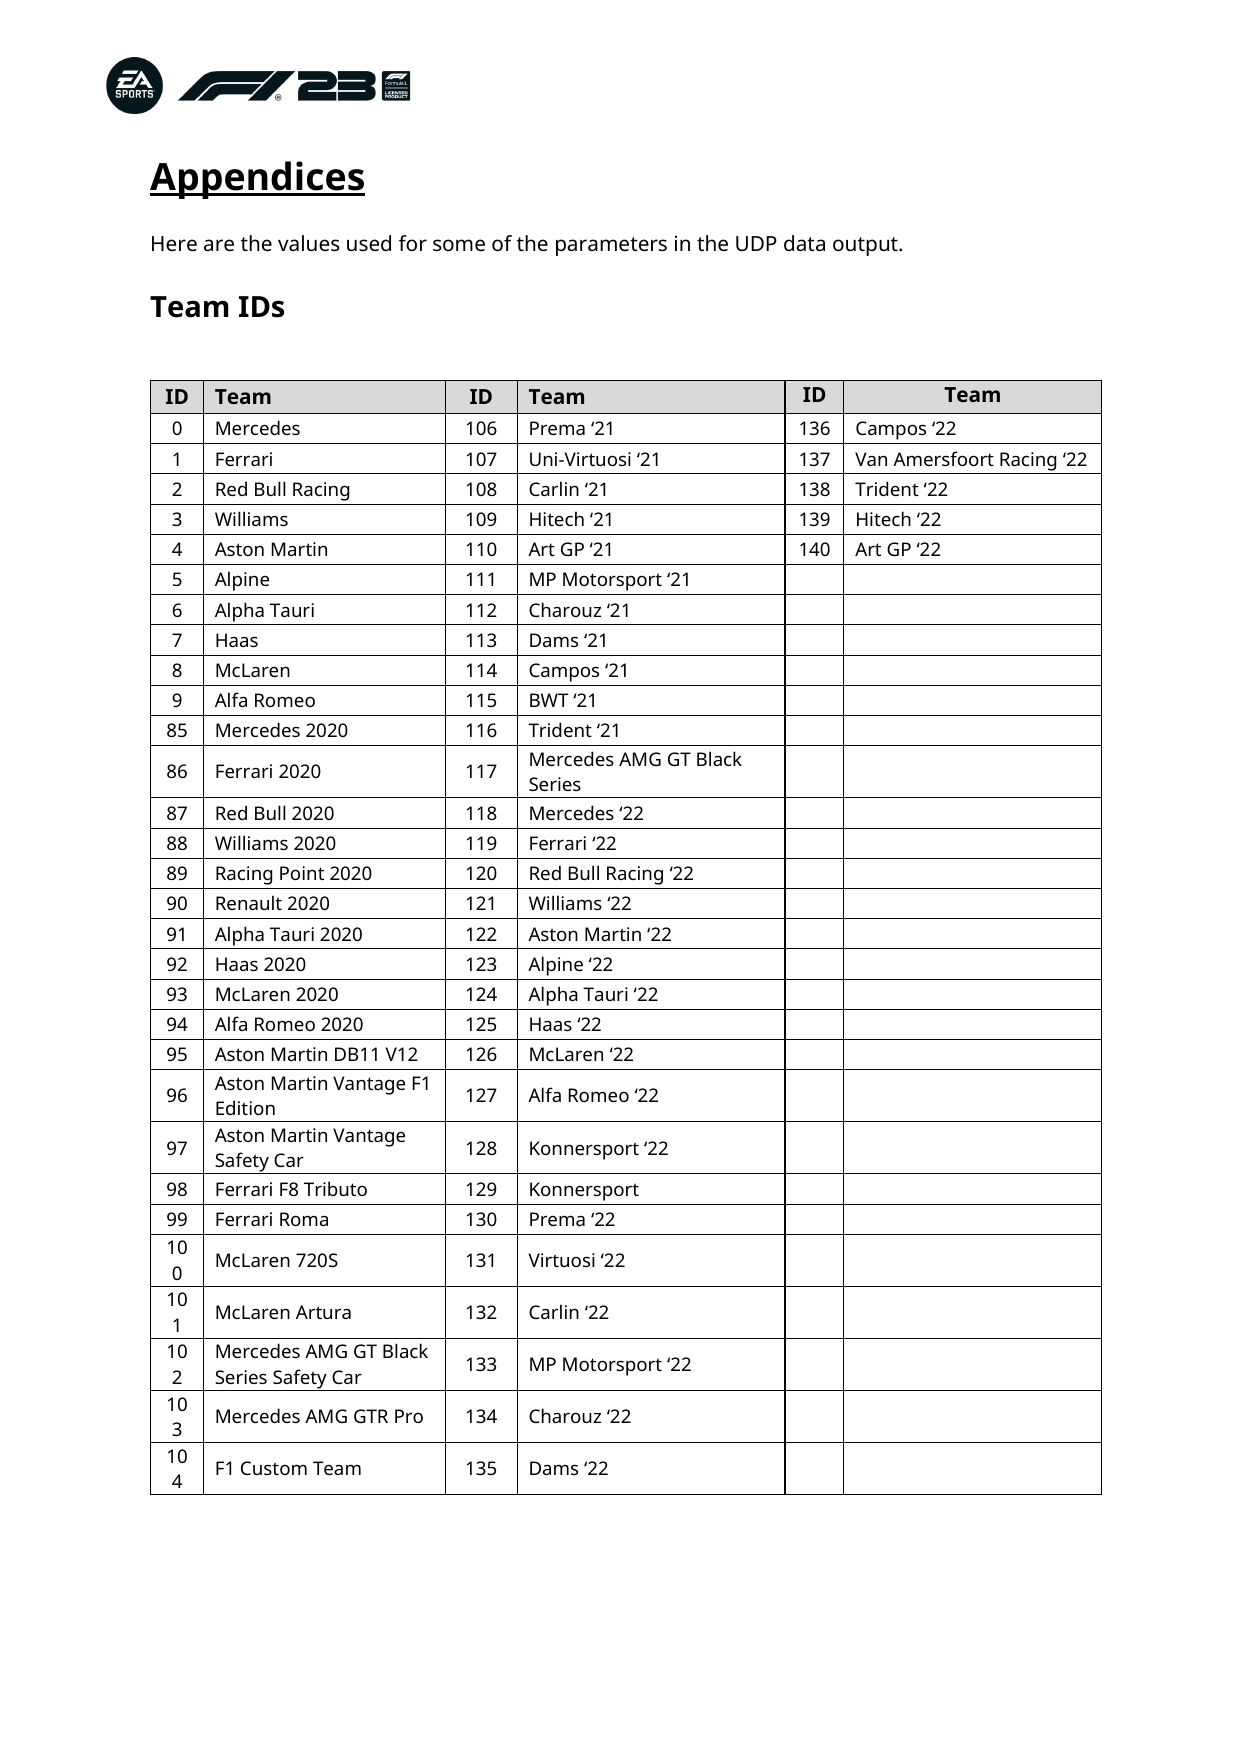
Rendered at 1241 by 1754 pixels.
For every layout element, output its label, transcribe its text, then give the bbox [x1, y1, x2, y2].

table_cell 85 [151, 716, 203, 745]
table_cell [844, 565, 1101, 594]
table_cell 108 [446, 474, 517, 503]
table_cell [844, 889, 1101, 918]
table_cell Alpha Tauri [204, 595, 445, 624]
text Here are the values used for some of the parameters in the UDP data output. [150, 229, 1090, 258]
table_cell 123 [446, 949, 517, 978]
table_cell Uni-Virtuosi ‘21 [518, 444, 784, 473]
table_cell Haas [204, 625, 445, 654]
table_cell 0 [151, 414, 203, 443]
table_cell 131 [446, 1235, 517, 1286]
table_cell 135 [446, 1443, 517, 1494]
table_cell 86 [151, 746, 203, 797]
table_cell Hitech ‘22 [844, 505, 1101, 534]
table_cell 140 [786, 535, 843, 564]
table_cell 89 [151, 859, 203, 888]
table_cell Renault 2020 [204, 889, 445, 918]
table_cell Aston Martin DB11 V12 [204, 1040, 445, 1069]
table_cell F1 Custom Team [204, 1443, 445, 1494]
table_cell Ferrari F8 Tributo [204, 1174, 445, 1203]
table_cell [844, 798, 1101, 827]
table_cell Mercedes AMG GT Black Series [518, 746, 784, 797]
table_cell 87 [151, 798, 203, 827]
table_cell 124 [446, 980, 517, 1009]
table_cell 121 [446, 889, 517, 918]
table_cell Williams ‘22 [518, 889, 784, 918]
table_cell [786, 1287, 843, 1338]
table_cell Konnersport [518, 1174, 784, 1203]
table_cell [786, 1122, 843, 1173]
table_cell 129 [446, 1174, 517, 1203]
table_cell 115 [446, 686, 517, 715]
table_cell BWT ‘21 [518, 686, 784, 715]
table_cell 9 [151, 686, 203, 715]
table_cell 137 [786, 444, 843, 473]
table_cell [844, 1010, 1101, 1039]
table_cell 118 [446, 798, 517, 827]
table_cell 125 [446, 1010, 517, 1039]
table_cell Ferrari Roma [204, 1205, 445, 1234]
table_cell Alpine [204, 565, 445, 594]
table_cell 136 [786, 414, 843, 443]
table_cell Prema ‘21 [518, 414, 784, 443]
table_cell Alpha Tauri ‘22 [518, 980, 784, 1009]
table_cell 96 [151, 1070, 203, 1121]
table_cell [786, 1040, 843, 1069]
table_cell Alfa Romeo 2020 [204, 1010, 445, 1039]
table_cell Charouz ‘22 [518, 1391, 784, 1442]
table_cell 126 [446, 1040, 517, 1069]
table_cell Red Bull Racing ‘22 [518, 859, 784, 888]
table_cell 3 [151, 505, 203, 534]
table_cell Trident ‘21 [518, 716, 784, 745]
table_cell 4 [151, 535, 203, 564]
table_cell 1 [151, 444, 203, 473]
table_cell 139 [786, 505, 843, 534]
table_cell 113 [446, 625, 517, 654]
table_cell 100 [151, 1235, 203, 1286]
table_cell [786, 686, 843, 715]
subtitle Appendices [150, 150, 1090, 201]
table_cell 99 [151, 1205, 203, 1234]
table_cell Haas 2020 [204, 949, 445, 978]
table_cell [786, 1205, 843, 1234]
table_cell [844, 1339, 1101, 1390]
table_cell [844, 595, 1101, 624]
table_cell [786, 980, 843, 1009]
table_cell [844, 1287, 1101, 1338]
table_cell [786, 889, 843, 918]
table_header Team [204, 381, 445, 413]
table_cell [844, 1205, 1101, 1234]
table_cell Racing Point 2020 [204, 859, 445, 888]
table_cell [786, 1070, 843, 1121]
table_cell 130 [446, 1205, 517, 1234]
table_cell Ferrari ‘22 [518, 829, 784, 858]
table_cell Ferrari [204, 444, 445, 473]
table_cell Red Bull Racing [204, 474, 445, 503]
table_header ID [446, 381, 517, 413]
table_cell [786, 949, 843, 978]
table_cell Hitech ‘21 [518, 505, 784, 534]
table_cell [786, 1339, 843, 1390]
table_header ID [786, 381, 843, 413]
table_cell Art GP ‘22 [844, 535, 1101, 564]
table_cell [786, 1391, 843, 1442]
table_cell 110 [446, 535, 517, 564]
table_cell Ferrari 2020 [204, 746, 445, 797]
table_cell Alfa Romeo ‘22 [518, 1070, 784, 1121]
table_cell Mercedes ‘22 [518, 798, 784, 827]
table_cell Aston Martin [204, 535, 445, 564]
table_cell [786, 746, 843, 797]
table_cell 92 [151, 949, 203, 978]
table_cell Campos ‘22 [844, 414, 1101, 443]
table_cell [786, 919, 843, 948]
table_cell Carlin ‘21 [518, 474, 784, 503]
table_cell Campos ‘21 [518, 656, 784, 685]
table_cell McLaren 720S [204, 1235, 445, 1286]
table_cell 88 [151, 829, 203, 858]
table_cell [844, 1443, 1101, 1494]
table_cell [786, 656, 843, 685]
table_cell 95 [151, 1040, 203, 1069]
table_cell Haas ‘22 [518, 1010, 784, 1039]
table_cell MP Motorsport ‘21 [518, 565, 784, 594]
table_cell Van Amersfoort Racing ‘22 [844, 444, 1101, 473]
table_cell [786, 1443, 843, 1494]
table_cell [844, 829, 1101, 858]
table_cell Dams ‘21 [518, 625, 784, 654]
table_cell 128 [446, 1122, 517, 1173]
table_cell Mercedes 2020 [204, 716, 445, 745]
table_cell [844, 949, 1101, 978]
table_cell [844, 716, 1101, 745]
table_cell 106 [446, 414, 517, 443]
table_cell 132 [446, 1287, 517, 1338]
table_cell 127 [446, 1070, 517, 1121]
table_cell Alfa Romeo [204, 686, 445, 715]
table_cell Red Bull 2020 [204, 798, 445, 827]
table_cell 2 [151, 474, 203, 503]
table_cell 122 [446, 919, 517, 948]
table_cell 104 [151, 1443, 203, 1494]
table_cell Carlin ‘22 [518, 1287, 784, 1338]
table_cell [844, 1235, 1101, 1286]
table_cell McLaren [204, 656, 445, 685]
table_header Team [518, 381, 784, 413]
table_cell 8 [151, 656, 203, 685]
table_header Team [844, 381, 1101, 413]
table_cell 6 [151, 595, 203, 624]
table_cell 94 [151, 1010, 203, 1039]
table_cell [844, 919, 1101, 948]
table_cell MP Motorsport ‘22 [518, 1339, 784, 1390]
table_cell 107 [446, 444, 517, 473]
table_cell 116 [446, 716, 517, 745]
table_cell Dams ‘22 [518, 1443, 784, 1494]
table_cell 120 [446, 859, 517, 888]
table_cell Aston Martin Vantage Safety Car [204, 1122, 445, 1173]
table_cell [844, 980, 1101, 1009]
table_cell 114 [446, 656, 517, 685]
table_cell 103 [151, 1391, 203, 1442]
table_cell 93 [151, 980, 203, 1009]
table_cell 98 [151, 1174, 203, 1203]
table_cell 111 [446, 565, 517, 594]
table_cell 133 [446, 1339, 517, 1390]
table_cell Mercedes [204, 414, 445, 443]
table_cell [844, 1070, 1101, 1121]
table_cell [786, 859, 843, 888]
table_cell [844, 1122, 1101, 1173]
table_cell 134 [446, 1391, 517, 1442]
table_cell [786, 1010, 843, 1039]
table_cell [786, 798, 843, 827]
table_cell 90 [151, 889, 203, 918]
table_cell [786, 716, 843, 745]
table_cell [786, 1174, 843, 1203]
table_cell 138 [786, 474, 843, 503]
table_cell 97 [151, 1122, 203, 1173]
subtitle Team IDs [150, 286, 1090, 326]
table_cell Mercedes AMG GTR Pro [204, 1391, 445, 1442]
table_cell [786, 595, 843, 624]
table_cell [844, 1391, 1101, 1442]
table_cell Alpha Tauri 2020 [204, 919, 445, 948]
table_cell 112 [446, 595, 517, 624]
table_cell McLaren Artura [204, 1287, 445, 1338]
table_cell [786, 1235, 843, 1286]
table_cell [844, 746, 1101, 797]
table_cell 7 [151, 625, 203, 654]
table_cell McLaren 2020 [204, 980, 445, 1009]
table_cell Williams [204, 505, 445, 534]
table_cell [844, 1040, 1101, 1069]
table_cell [844, 1174, 1101, 1203]
table_header ID [151, 381, 203, 413]
table_cell [786, 829, 843, 858]
table_cell Konnersport ‘22 [518, 1122, 784, 1173]
table_cell Aston Martin Vantage F1 Edition [204, 1070, 445, 1121]
table_cell Virtuosi ‘22 [518, 1235, 784, 1286]
table_cell 91 [151, 919, 203, 948]
table_cell [786, 625, 843, 654]
table_cell 119 [446, 829, 517, 858]
table_cell Trident ‘22 [844, 474, 1101, 503]
table_cell McLaren ‘22 [518, 1040, 784, 1069]
table_cell [844, 686, 1101, 715]
table_cell Prema ‘22 [518, 1205, 784, 1234]
table_cell [844, 656, 1101, 685]
table_cell [844, 859, 1101, 888]
table_cell Charouz ‘21 [518, 595, 784, 624]
table_cell 117 [446, 746, 517, 797]
picture [106, 57, 411, 114]
table_cell [786, 565, 843, 594]
table_cell Aston Martin ‘22 [518, 919, 784, 948]
table_cell 102 [151, 1339, 203, 1390]
table_cell Art GP ‘21 [518, 535, 784, 564]
table_cell 109 [446, 505, 517, 534]
table_cell [844, 625, 1101, 654]
table_cell Williams 2020 [204, 829, 445, 858]
table_cell 101 [151, 1287, 203, 1338]
table_cell Mercedes AMG GT Black Series Safety Car [204, 1339, 445, 1390]
table_cell Alpine ‘22 [518, 949, 784, 978]
table_cell 5 [151, 565, 203, 594]
